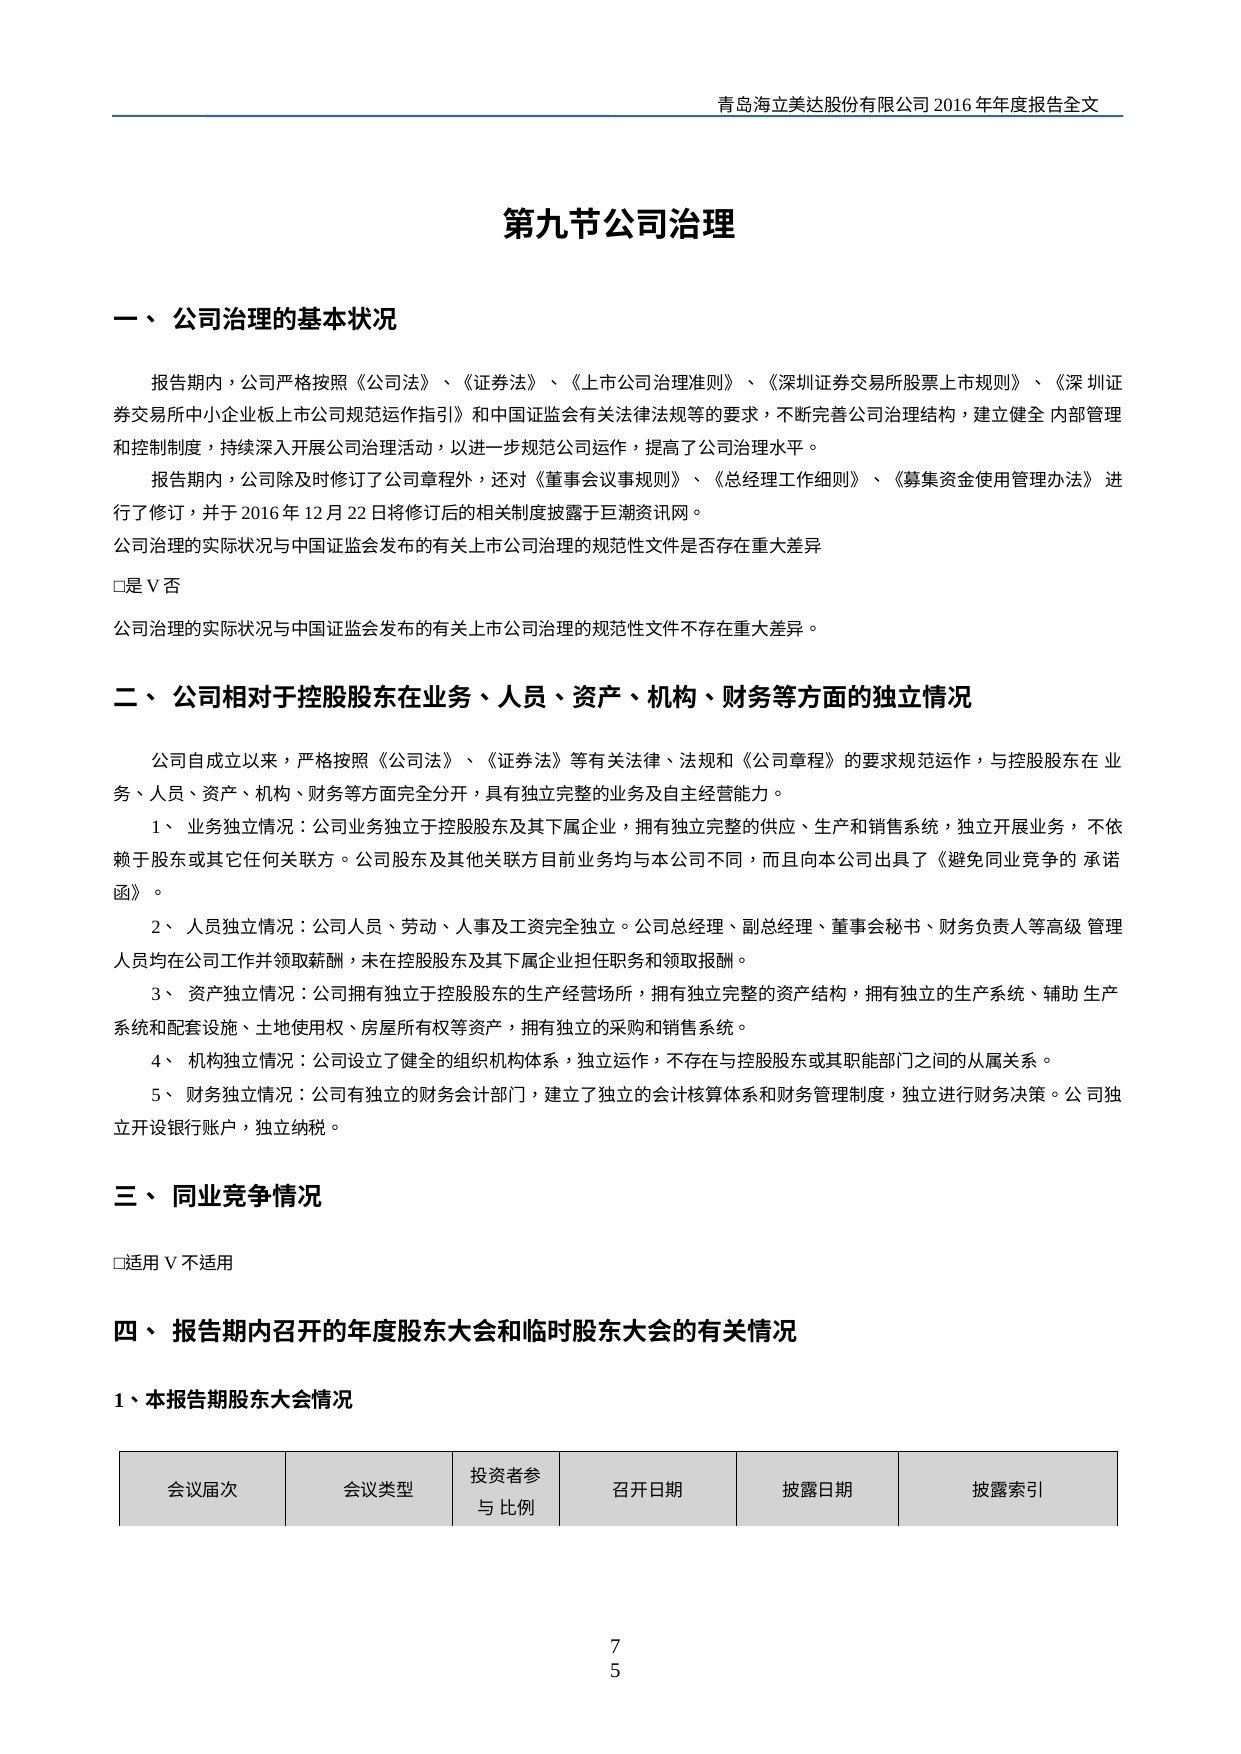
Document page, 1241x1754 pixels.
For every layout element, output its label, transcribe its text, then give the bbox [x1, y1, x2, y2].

text 一、 公司治理的基本状况 [114, 302, 1123, 336]
text 5、 财务独立情况：公司有独立的财务会计部门，建立了独立的会计核算体系和财务管理制度，独立进行财务决策。公 司独立开设银行账户，独立纳税。 [114, 1074, 1123, 1141]
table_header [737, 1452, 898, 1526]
text 报告期内，公司严格按照《公司法》、《证券法》、《上市公司治理准则》、《深圳证券交易所股票上市规则》、《深 圳证券交易所中小企业板上市公司规范运作指引》和中国证监会有关法律法规等的要求，不断完善公司治理结构，建立健全 内部管理和控制制度，持续深入开展公司治理活动，以进一步规范公司运作，提高了公司治理水平。 [114, 363, 1123, 461]
text 公司治理的实际状况与中国证监会发布的有关上市公司治理的规范性文件是否存在重大差异 [114, 526, 1123, 559]
text 三、 同业竞争情况 [114, 1179, 1123, 1213]
text 3、 资产独立情况：公司拥有独立于控股股东的生产经营场所，拥有独立完整的资产结构，拥有独立的生产系统、辅助 生产系统和配套设施、土地使用权、房屋所有权等资产，拥有独立的采购和销售系统。 [114, 974, 1123, 1041]
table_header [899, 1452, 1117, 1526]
text □适用V不适用 [114, 1250, 1123, 1274]
text 报告期内，公司除及时修订了公司章程外，还对《董事会议事规则》、《总经理工作细则》、《募集资金使用管理办法》 进行了修订，并于2016年12月22日将修订后的相关制度披露于巨潮资讯网。 [114, 461, 1123, 526]
text 第九节公司治理 [114, 200, 1123, 246]
text 1、本报告期股东大会情况 [114, 1385, 1123, 1414]
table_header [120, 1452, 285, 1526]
text 公司自成立以来，严格按照《公司法》、《证券法》等有关法律、法规和《公司章程》的要求规范运作，与控股股东在 业务、人员、资产、机构、财务等方面完全分开，具有独立完整的业务及自主经营能力。 [114, 741, 1123, 807]
text □是V否 [114, 573, 1123, 597]
text 二、 公司相对于控股股东在业务、人员、资产、机构、财务等方面的独立情况 [114, 680, 1123, 714]
text 2、 人员独立情况：公司人员、劳动、人事及工资完全独立。公司总经理、副总经理、董事会秘书、财务负责人等高级 管理人员均在公司工作并领取薪酬，未在控股股东及其下属企业担任职务和领取报酬。 [114, 906, 1123, 974]
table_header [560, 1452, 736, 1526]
text 公司治理的实际状况与中国证监会发布的有关上市公司治理的规范性文件不存在重大差异。 [114, 609, 1123, 642]
text 四、 报告期内召开的年度股东大会和临时股东大会的有关情况 [114, 1314, 1123, 1348]
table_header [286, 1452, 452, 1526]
text 4、 机构独立情况：公司设立了健全的组织机构体系，独立运作，不存在与控股股东或其职能部门之间的从属关系。 [114, 1041, 1123, 1074]
text 1、 业务独立情况：公司业务独立于控股股东及其下属企业，拥有独立完整的供应、生产和销售系统，独立开展业务， 不依赖于股东或其它任何关联方。公司股东及其他关联方目前业务均与本公司不同，而且向本公司出具了《避免同业竞争的 承诺函》。 [114, 807, 1123, 906]
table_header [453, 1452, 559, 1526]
